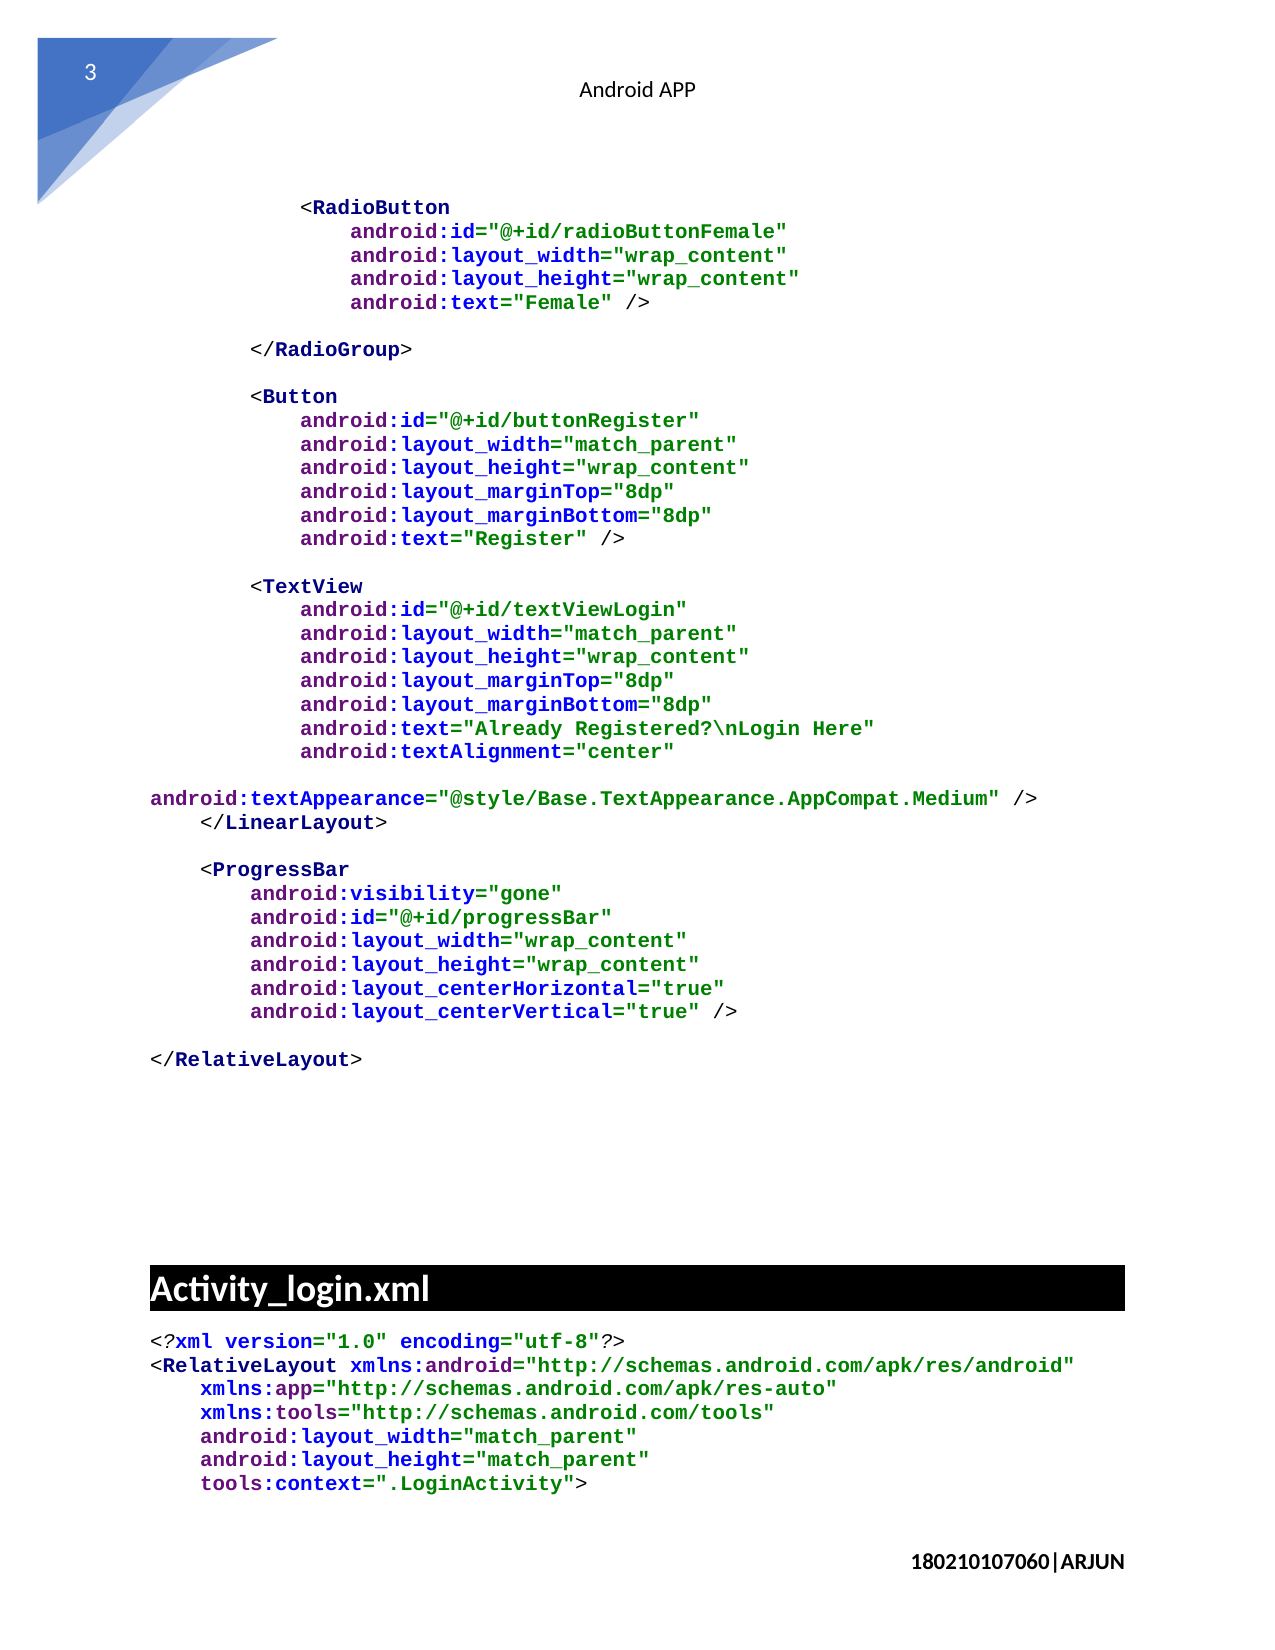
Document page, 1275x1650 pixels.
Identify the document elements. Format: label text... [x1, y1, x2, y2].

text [150, 150, 1125, 1072]
text Activity_login.xml [150, 1265, 1125, 1311]
picture [37, 37, 279, 206]
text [150, 1331, 1125, 1497]
